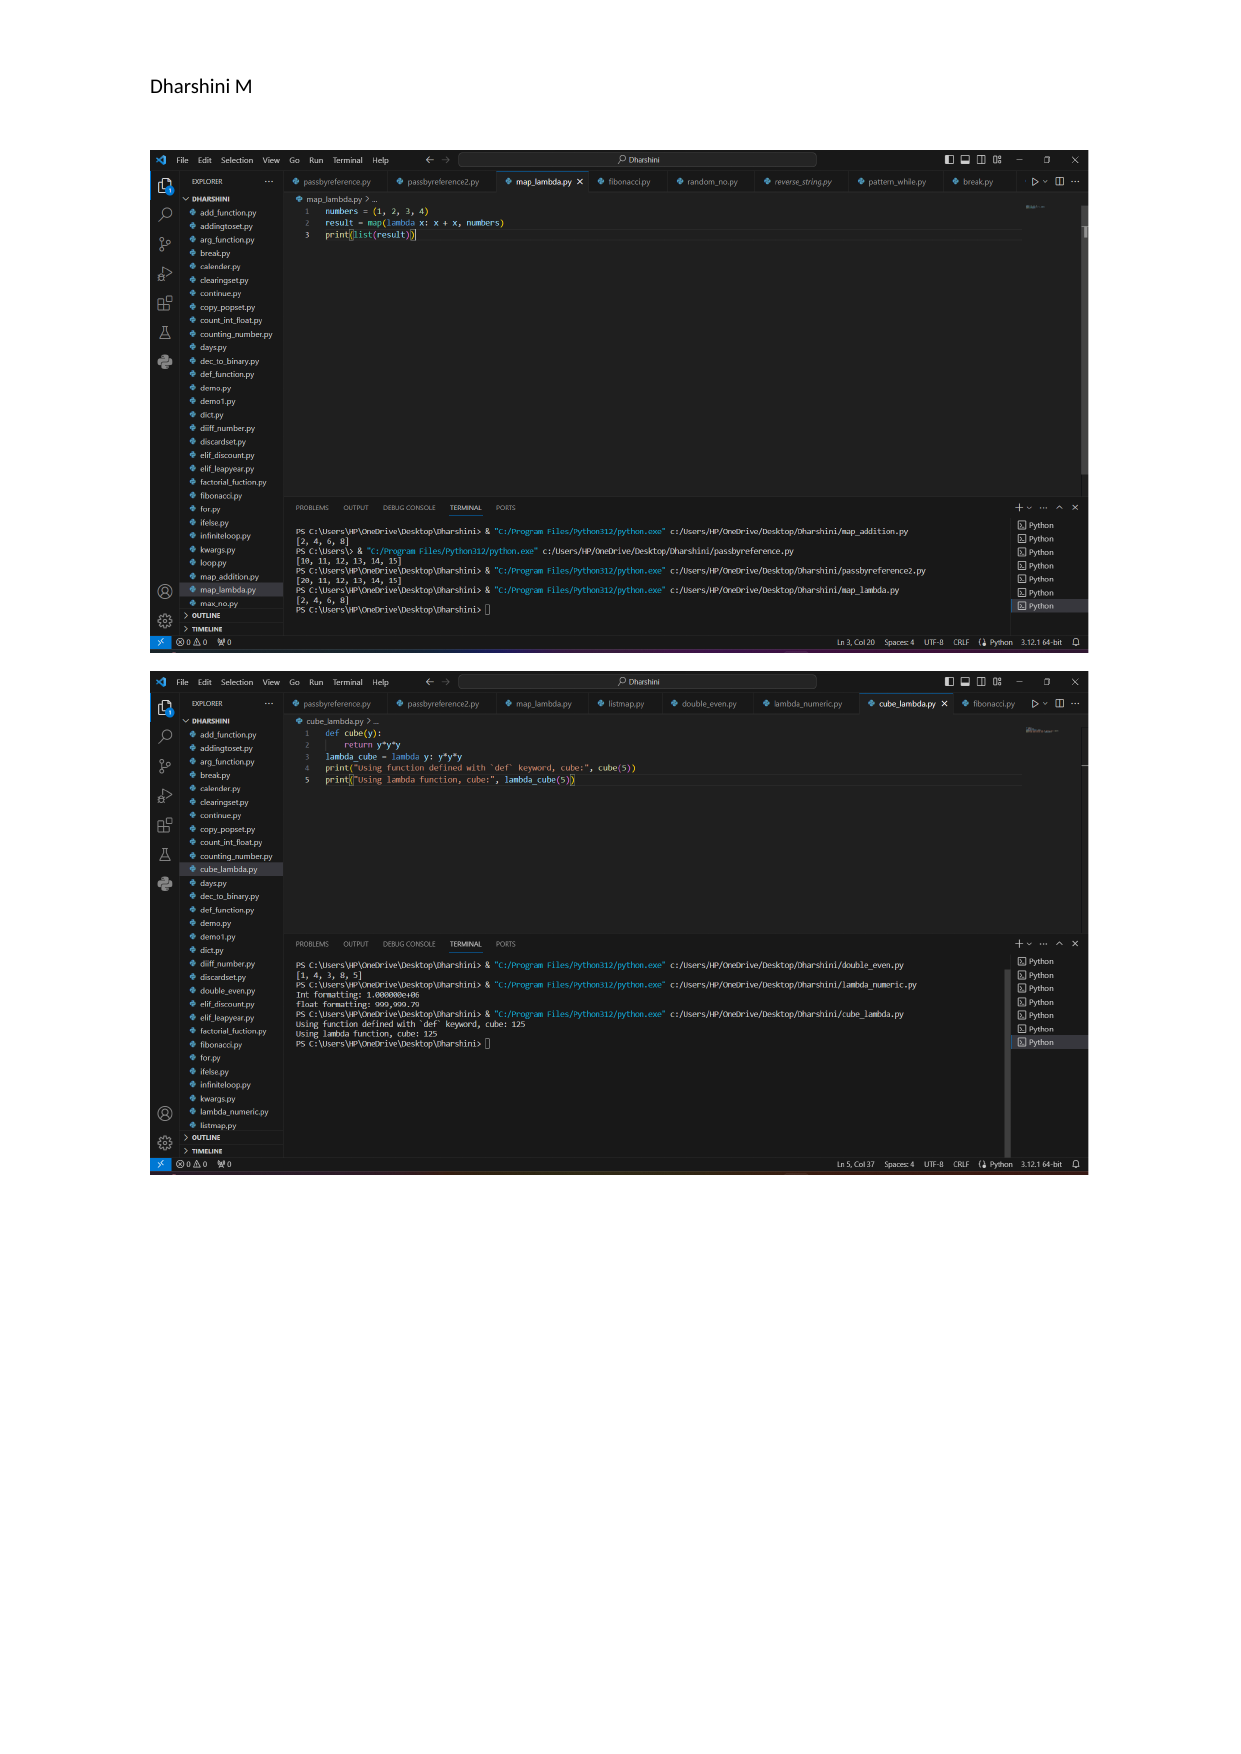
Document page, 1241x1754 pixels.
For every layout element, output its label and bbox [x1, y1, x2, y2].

picture [150, 671, 1089, 1175]
picture [150, 150, 1089, 653]
